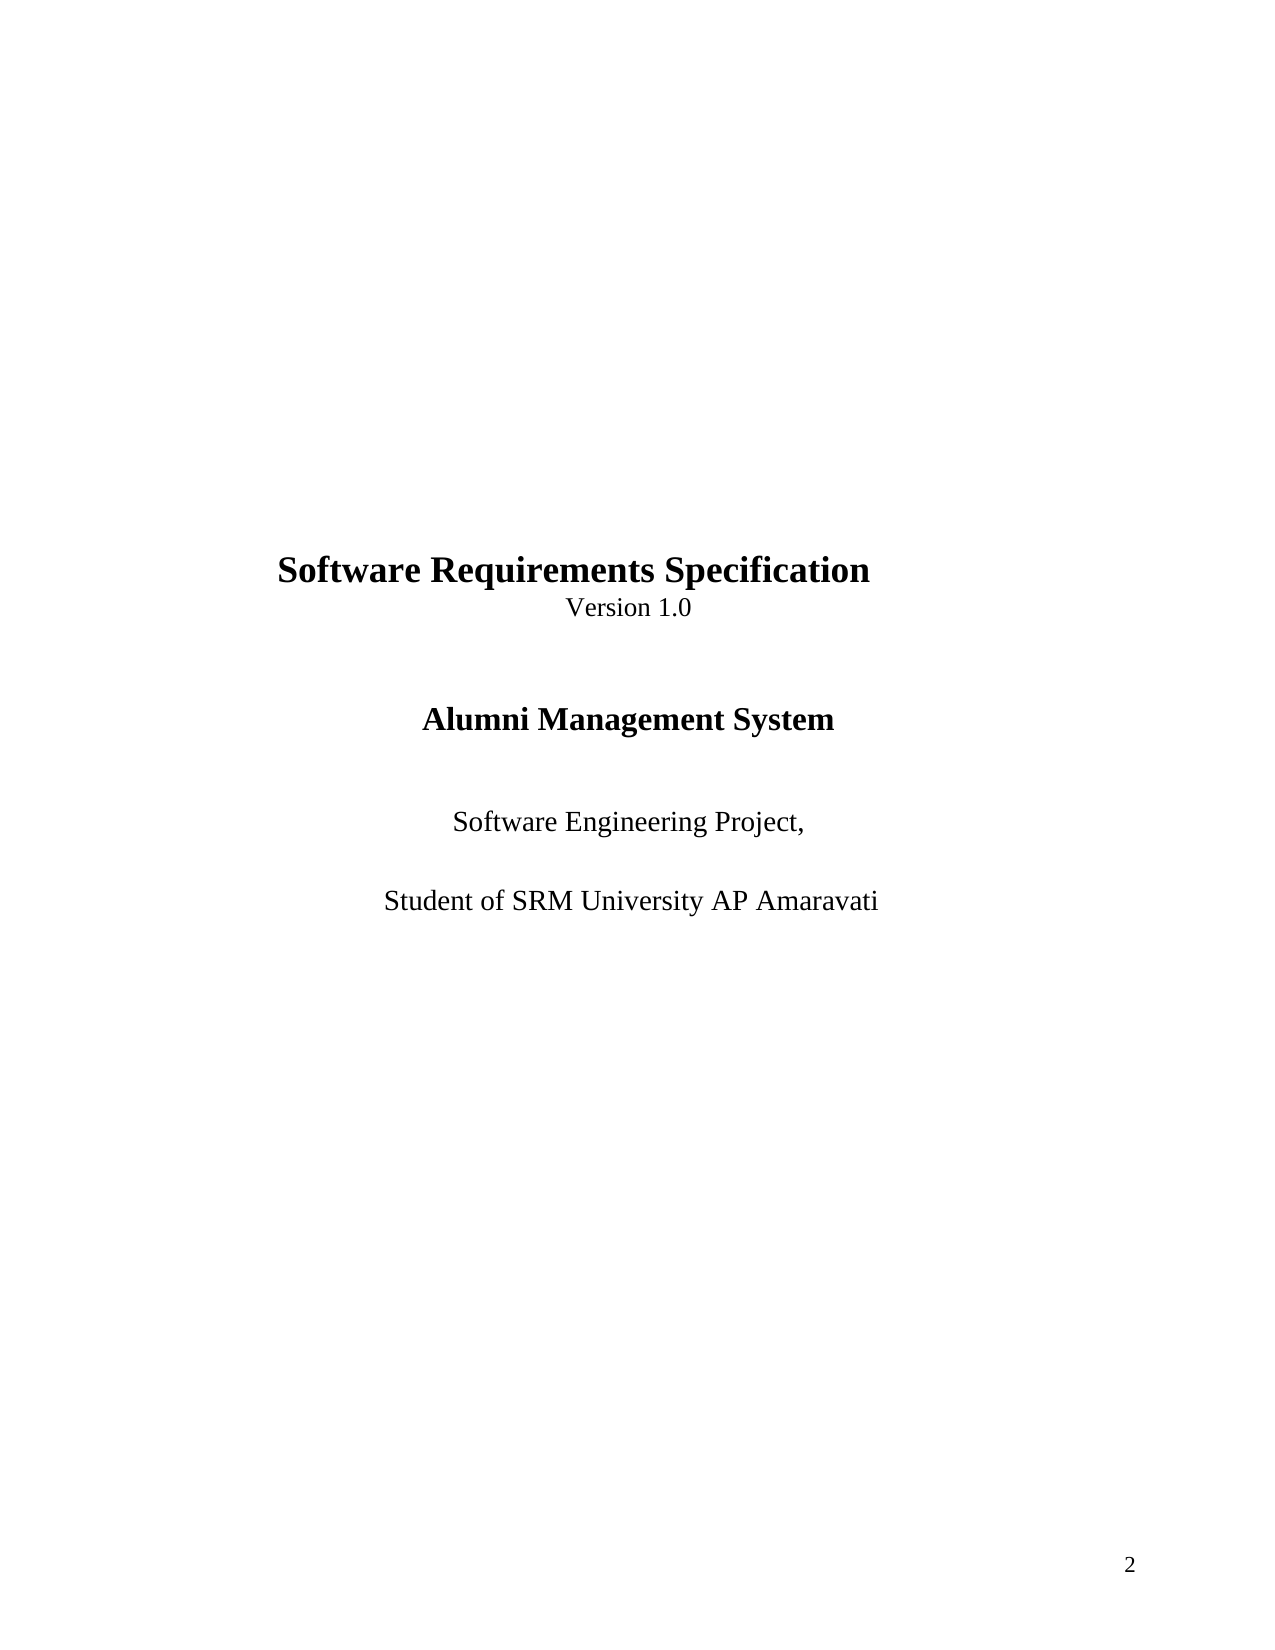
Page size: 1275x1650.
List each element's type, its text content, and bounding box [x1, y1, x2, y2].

title Software Requirements Specification [202, 549, 1051, 592]
text Student of SRM University AP Amaravati [127, 883, 1135, 916]
text Version 1.0 [205, 592, 1051, 623]
text Software Engineering Project, [205, 804, 1051, 838]
subtitle Alumni Management System [205, 699, 1051, 738]
